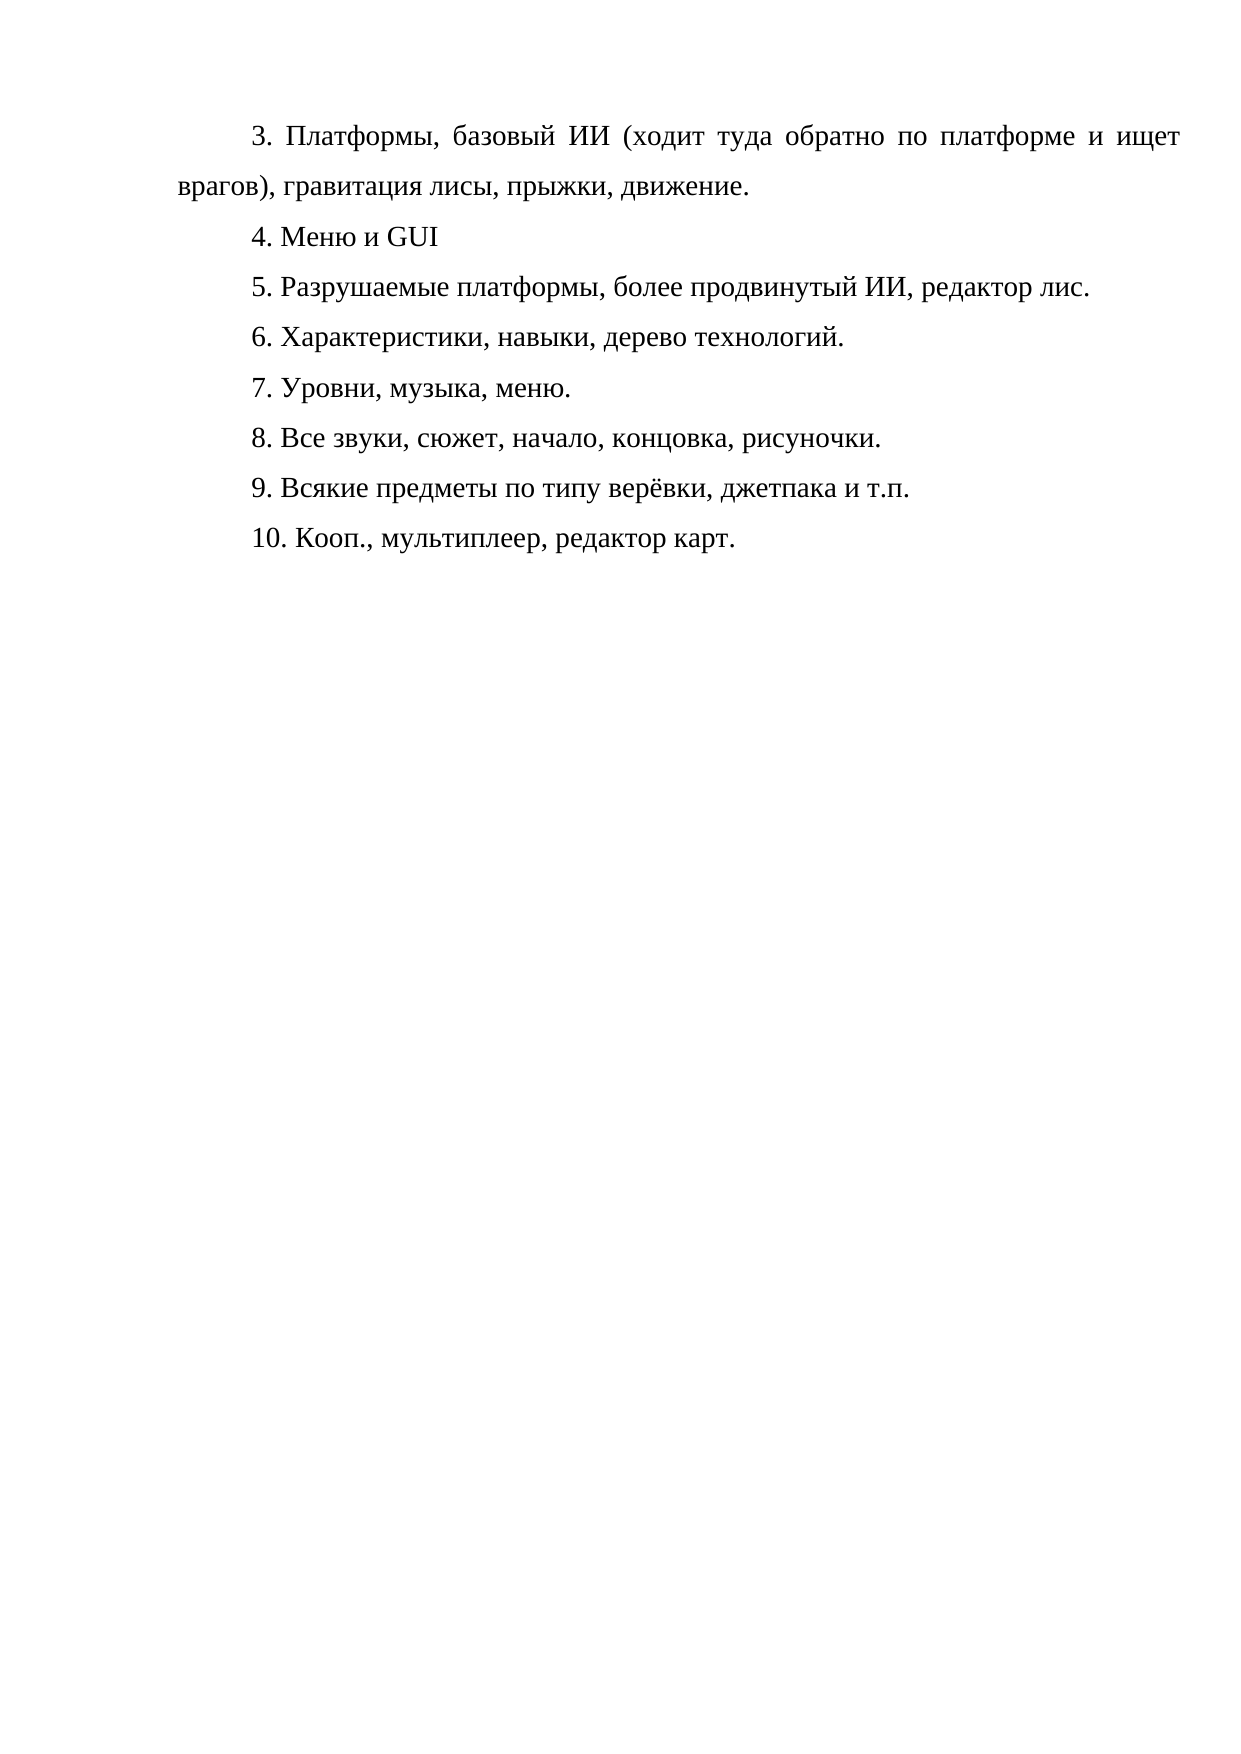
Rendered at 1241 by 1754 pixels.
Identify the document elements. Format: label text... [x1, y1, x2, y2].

list 7. Уровни, музыка, меню. [177, 370, 1181, 403]
list 4. Меню и GUI [177, 219, 1181, 252]
list 9. Всякие предметы по типу верёвки, джетпака и т.п. [177, 470, 1181, 504]
list 6. Характеристики, навыки, дерево технологий. [177, 319, 1181, 353]
list 8. Все звуки, сюжет, начало, концовка, рисуночки. [177, 420, 1181, 453]
list 3. Платформы, базовый ИИ (ходит туда обратно по платформе и ищет врагов), гравитация лисы, прыжки, движение. [177, 118, 1181, 202]
list 5. Разрушаемые платформы, более продвинутый ИИ, редактор лис. [177, 269, 1181, 303]
list 10. Кооп., мультиплеер, редактор карт. [177, 521, 1181, 554]
